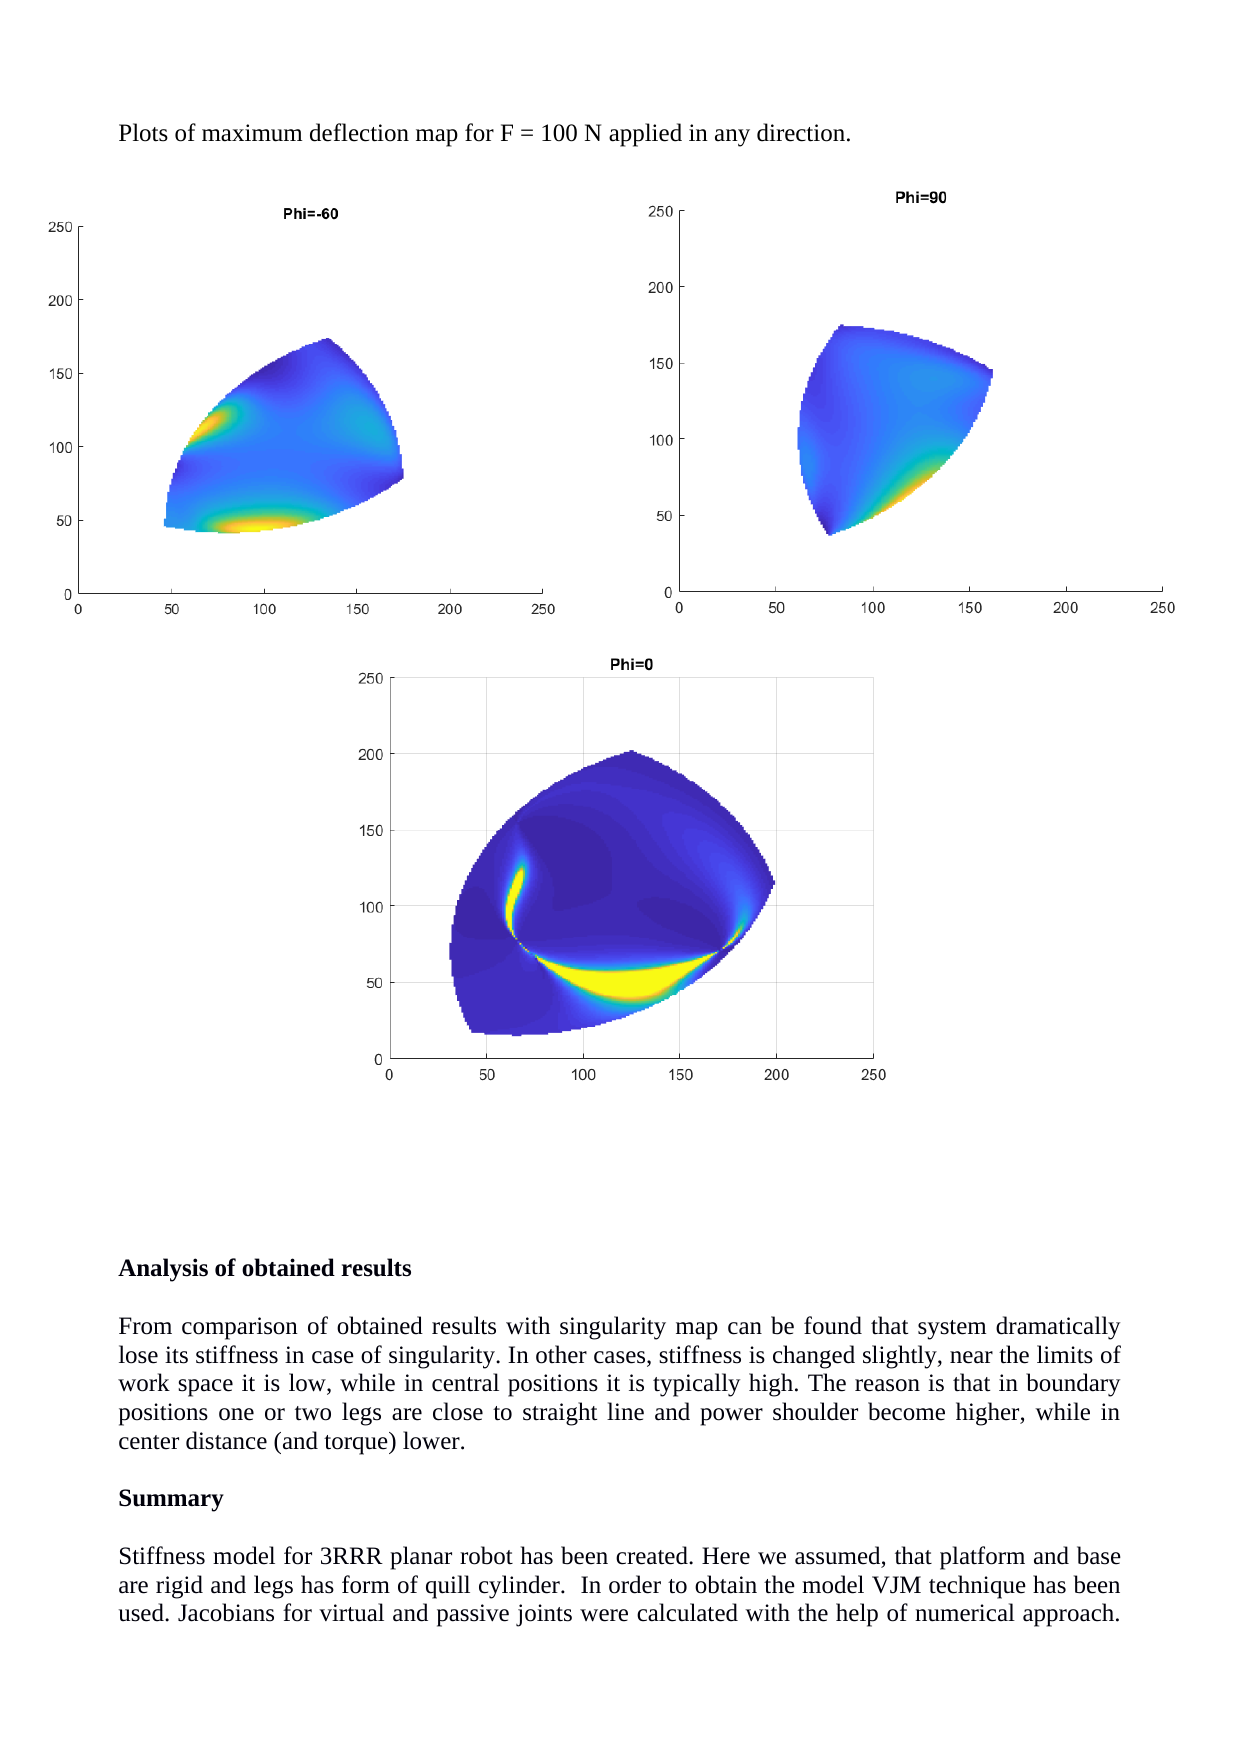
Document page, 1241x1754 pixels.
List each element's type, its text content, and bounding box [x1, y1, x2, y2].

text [118, 1541, 1122, 1627]
text Analysis of obtained results [118, 1253, 1122, 1282]
picture [0, 175, 1220, 1110]
text From comparison of obtained results with singularity map can be found that system dramatically lose its stiffness in case of singularity. In other cases, stiffness is changed slightly, near the limits of work space it is low, while in central positions it is typically high. The reason is that in boundary positions one or two legs are close to straight line and power shoulder become higher, while in center distance (and torque) lower. [118, 1311, 1122, 1455]
text Plots of maximum deflection map for F = 100 N applied in any direction. [118, 118, 1122, 147]
text Summary [118, 1483, 1122, 1512]
